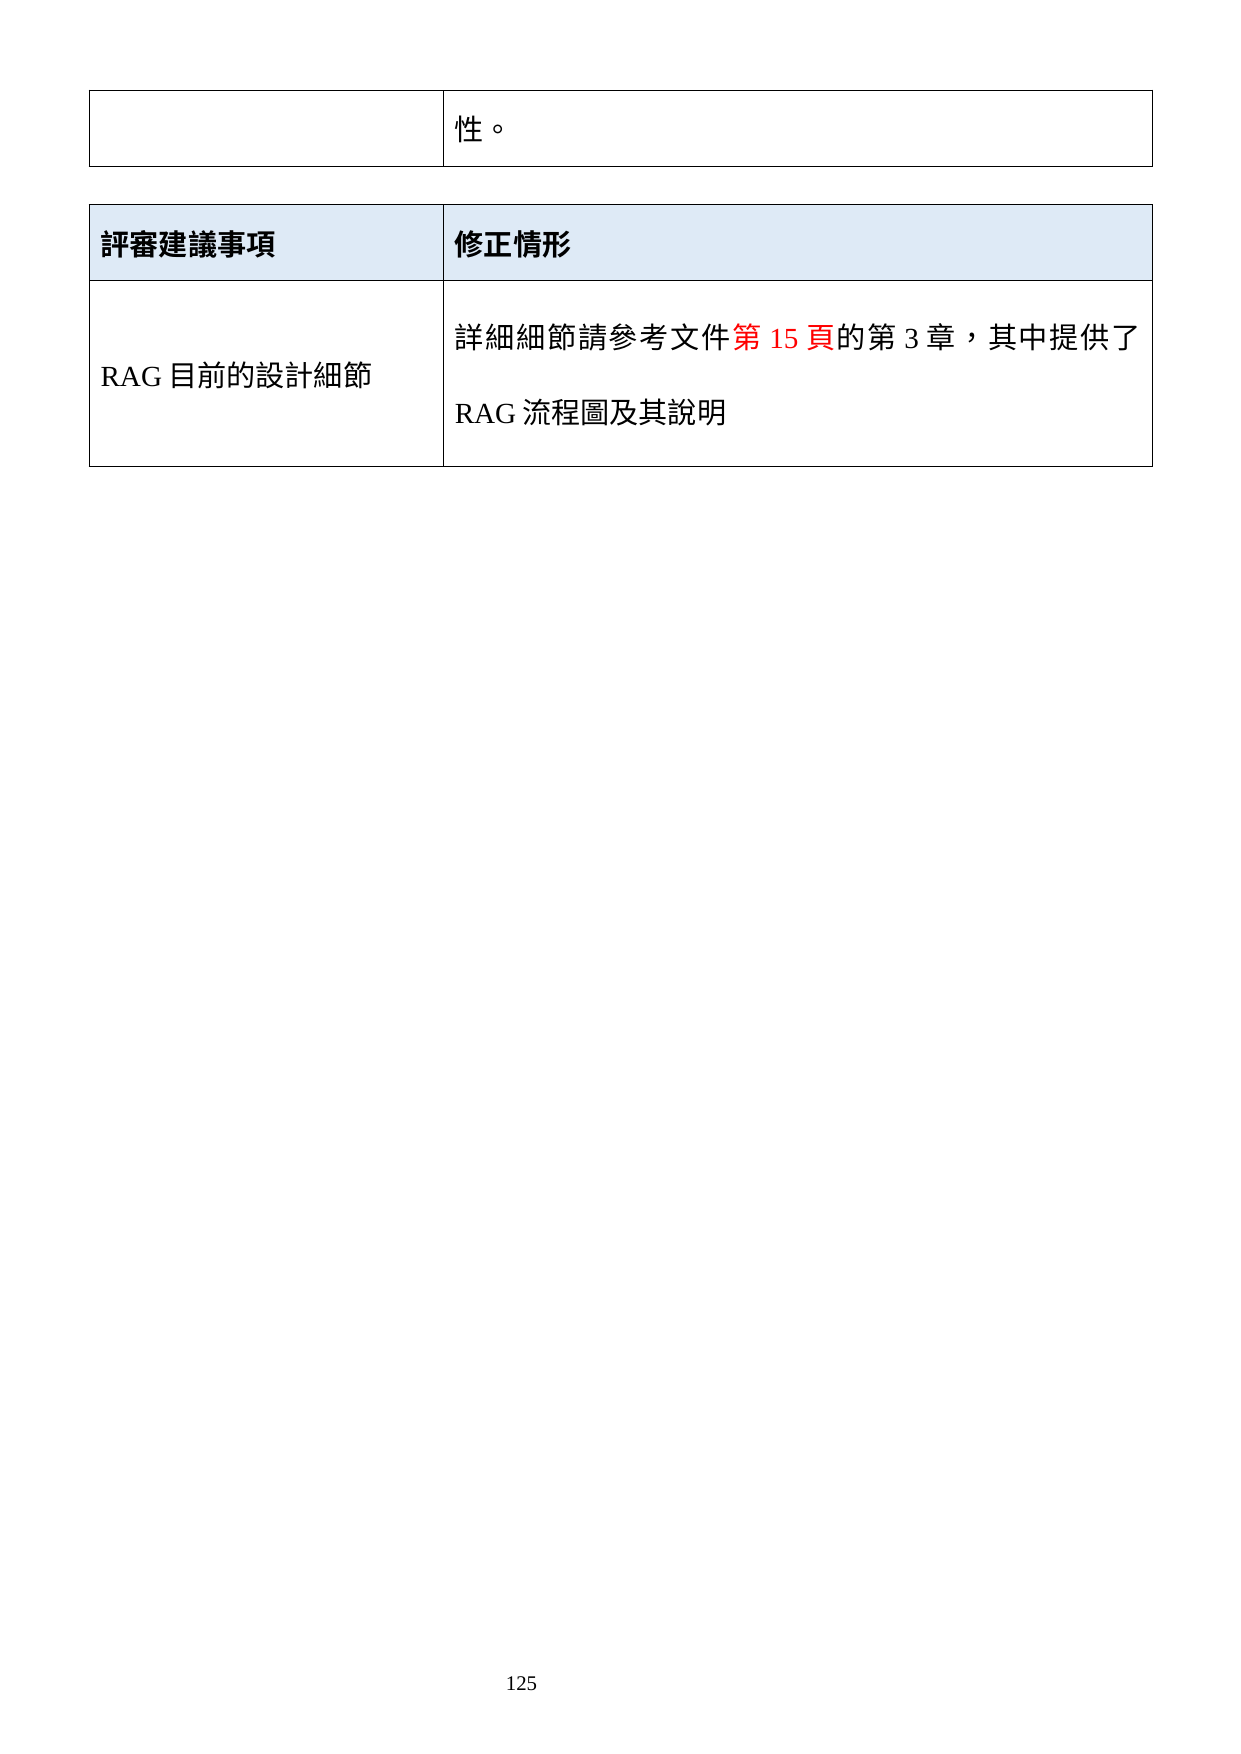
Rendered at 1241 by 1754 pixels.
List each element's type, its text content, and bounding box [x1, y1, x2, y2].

table_header 修正情形 [444, 205, 1152, 280]
table_cell 詳細細節請參考文件第15頁的第3章，其中提供了RAG流程圖及其說明 [444, 281, 1152, 466]
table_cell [444, 91, 1152, 166]
table_cell RAG目前的設計細節 [90, 281, 443, 466]
table_header 評審建議事項 [90, 205, 443, 280]
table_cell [90, 91, 443, 166]
